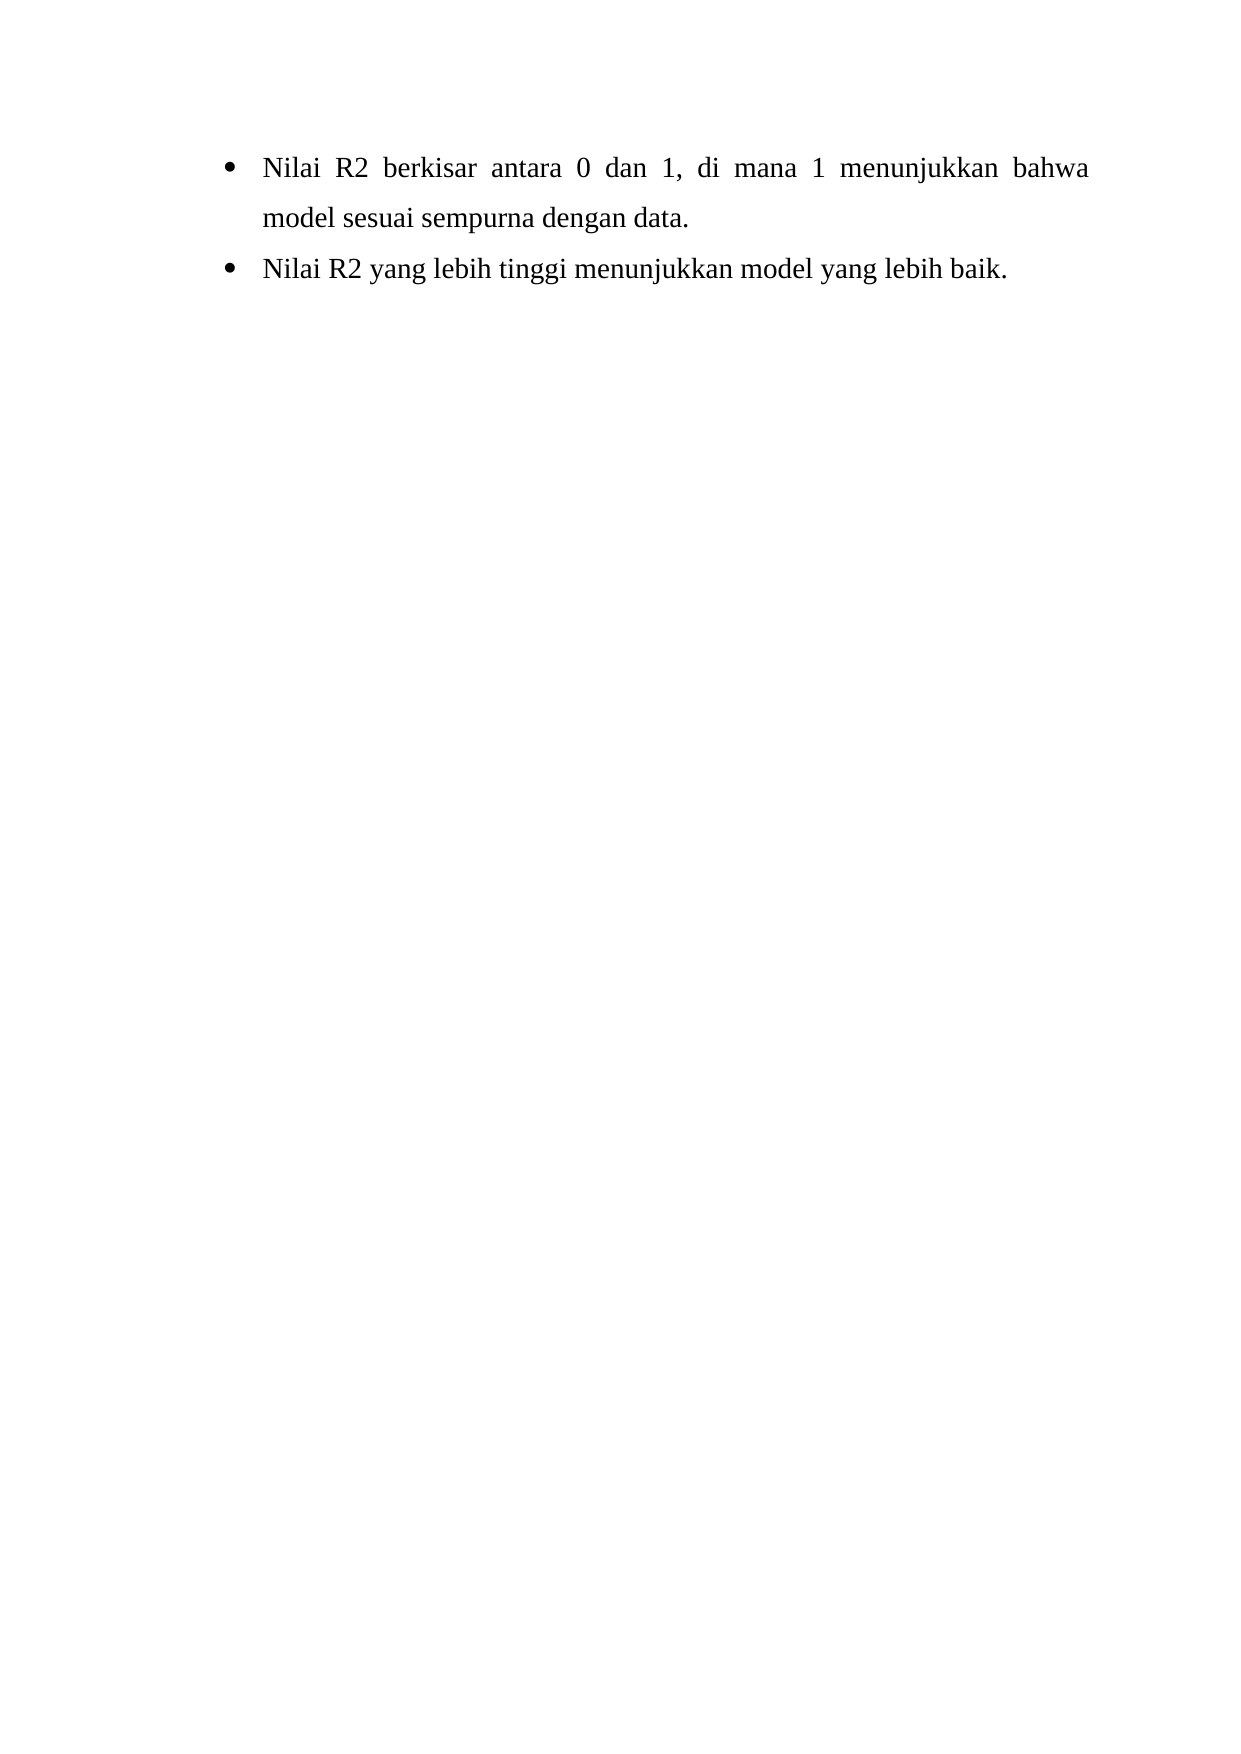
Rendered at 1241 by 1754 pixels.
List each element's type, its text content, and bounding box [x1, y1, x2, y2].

list Nilai R2 yang lebih tinggi menunjukkan model yang lebih baik. [225, 251, 1090, 284]
list Nilai R2 berkisar antara 0 dan 1, di mana 1 menunjukkan bahwa model sesuai sempurna dengan data. [225, 150, 1090, 234]
